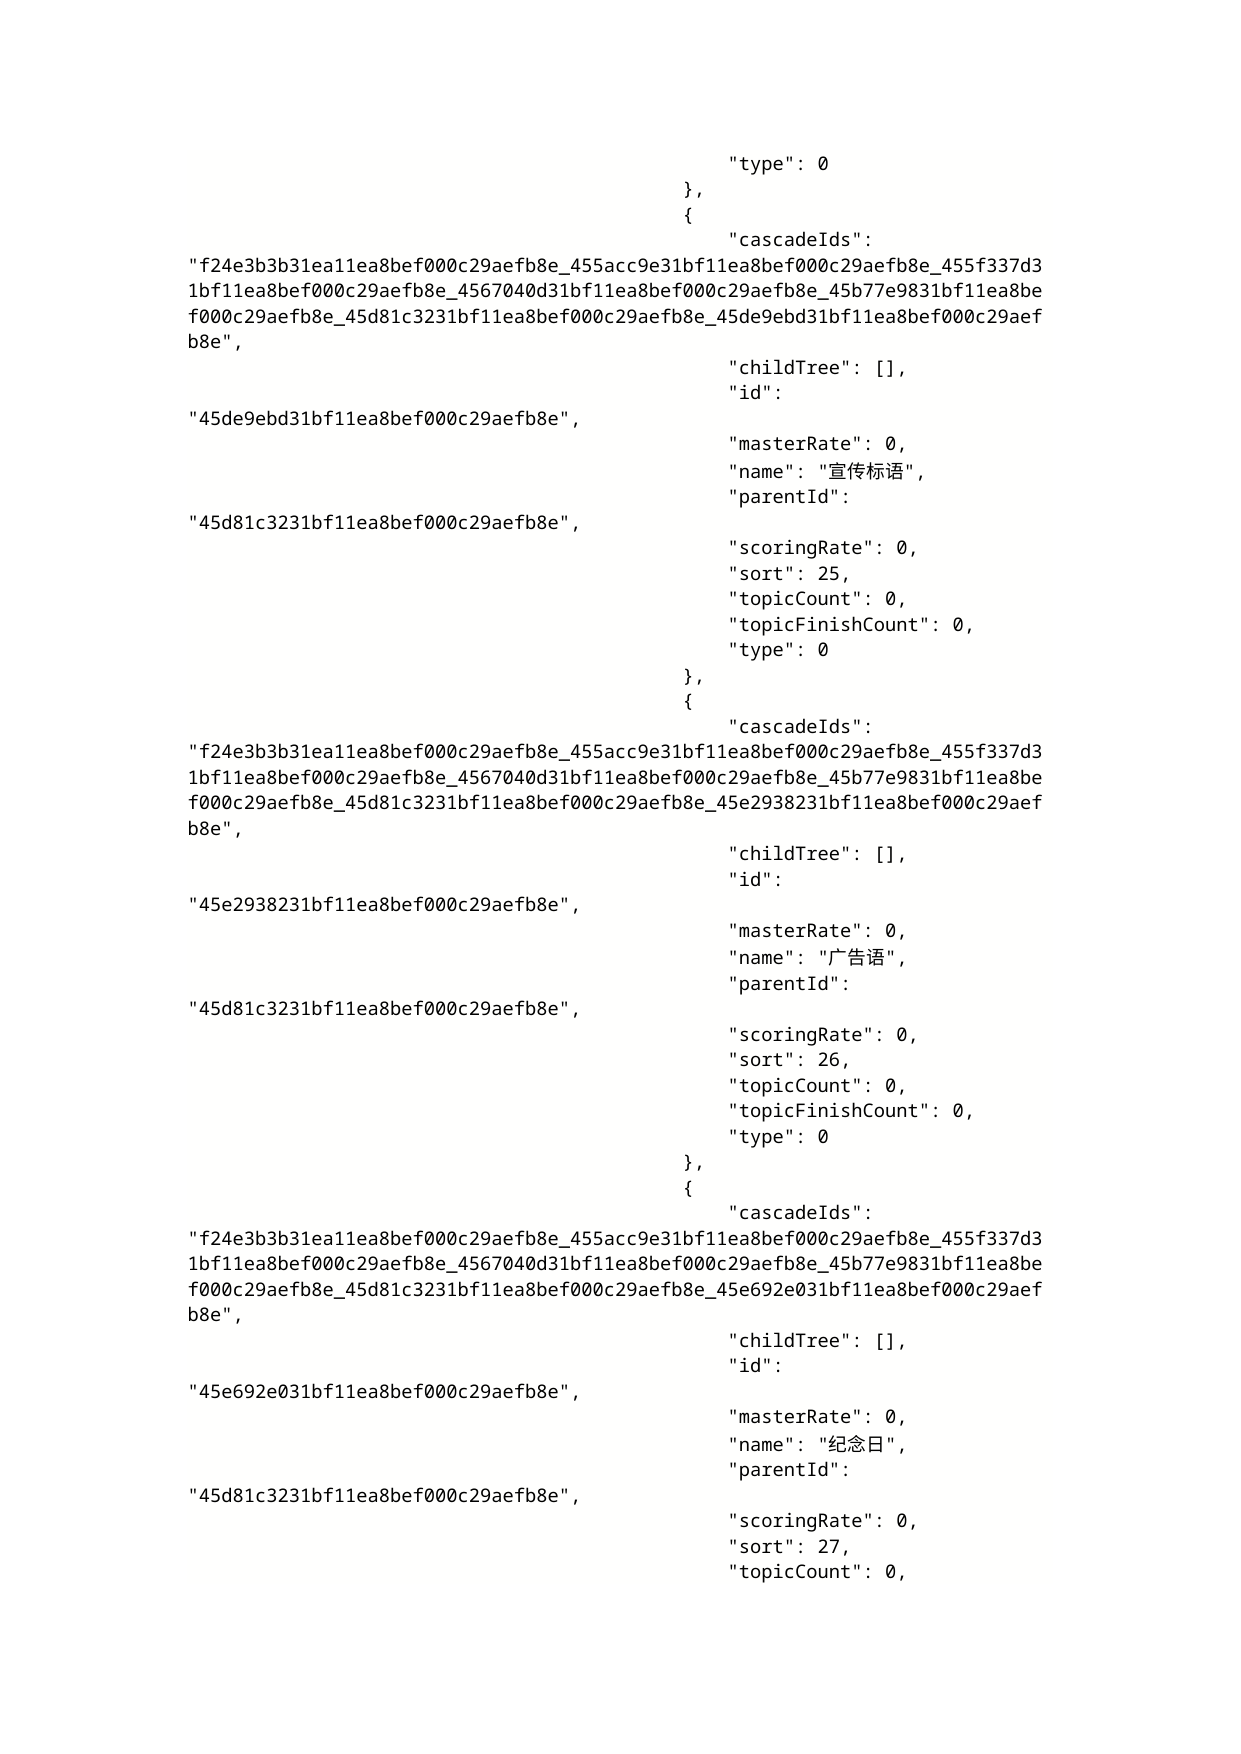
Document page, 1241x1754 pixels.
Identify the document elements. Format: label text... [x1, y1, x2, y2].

text "parentId": "45d81c3231bf11ea8bef000c29aefb8e", [187, 509, 1053, 560]
text "masterRate": 0, [187, 1429, 1053, 1455]
text "scoringRate": 0, [187, 1047, 1053, 1072]
text "sort": 24, [187, 586, 1053, 611]
text "parentId": "45d81c3231bf11ea8bef000c29aefb8e", [187, 996, 1053, 1047]
text "sort": 26, [187, 1559, 1053, 1584]
text "scoringRate": 0, [187, 1533, 1053, 1559]
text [187, 150, 1053, 201]
text "childTree": [], [187, 1353, 1053, 1378]
text "name": "广告语", [187, 1455, 1053, 1482]
text "cascadeIds": "f24e3b3b31ea11ea8bef000c29aefb8e_455acc9e31bf11ea8bef000c29aefb8e_455f337d31bf11ea8bef000c29aefb8e_4567040d31bf11ea8bef000c29aefb8e_45b77e9831bf11ea8bef000c29aefb8e_45d81c3231bf11ea8bef000c29aefb8e_45d9d4c331bf11ea8bef000c29aefb8e", [187, 252, 1053, 380]
text "childTree": [], [187, 866, 1053, 892]
text "cascadeIds": "f24e3b3b31ea11ea8bef000c29aefb8e_455acc9e31bf11ea8bef000c29aefb8e_455f337d31bf11ea8bef000c29aefb8e_4567040d31bf11ea8bef000c29aefb8e_45b77e9831bf11ea8bef000c29aefb8e_45d81c3231bf11ea8bef000c29aefb8e_45de9ebd31bf11ea8bef000c29aefb8e", [187, 739, 1053, 866]
text { [187, 227, 1053, 252]
text "scoringRate": 0, [187, 560, 1053, 586]
text "cascadeIds": "f24e3b3b31ea11ea8bef000c29aefb8e_455acc9e31bf11ea8bef000c29aefb8e_455f337d31bf11ea8bef000c29aefb8e_4567040d31bf11ea8bef000c29aefb8e_45b77e9831bf11ea8bef000c29aefb8e_45d81c3231bf11ea8bef000c29aefb8e_45e2938231bf11ea8bef000c29aefb8e", [187, 1225, 1053, 1353]
text "masterRate": 0, [187, 943, 1053, 968]
text "masterRate": 0, [187, 456, 1053, 482]
text }, [187, 1174, 1053, 1200]
text "topicFinishCount": 0, [187, 1123, 1053, 1149]
text "parentId": "45d81c3231bf11ea8bef000c29aefb8e", [187, 1482, 1053, 1533]
text "topicCount": 0, [187, 611, 1053, 637]
text }, [187, 688, 1053, 713]
text "childTree": [ [187, 201, 1053, 227]
text "type": 0 [187, 662, 1053, 688]
text "id": "45de9ebd31bf11ea8bef000c29aefb8e", [187, 892, 1053, 943]
text { [187, 1200, 1053, 1225]
text "id": "45e2938231bf11ea8bef000c29aefb8e", [187, 1378, 1053, 1429]
text "name": "对联", [187, 482, 1053, 509]
text "topicFinishCount": 0, [187, 637, 1053, 662]
text "topicCount": 0, [187, 1098, 1053, 1123]
text "sort": 25, [187, 1072, 1053, 1098]
text "childTree": [], [187, 380, 1053, 405]
text { [187, 713, 1053, 739]
text "id": "45d9d4c331bf11ea8bef000c29aefb8e", [187, 405, 1053, 456]
text "type": 0 [187, 1149, 1053, 1174]
text "name": "宣传标语", [187, 968, 1053, 996]
